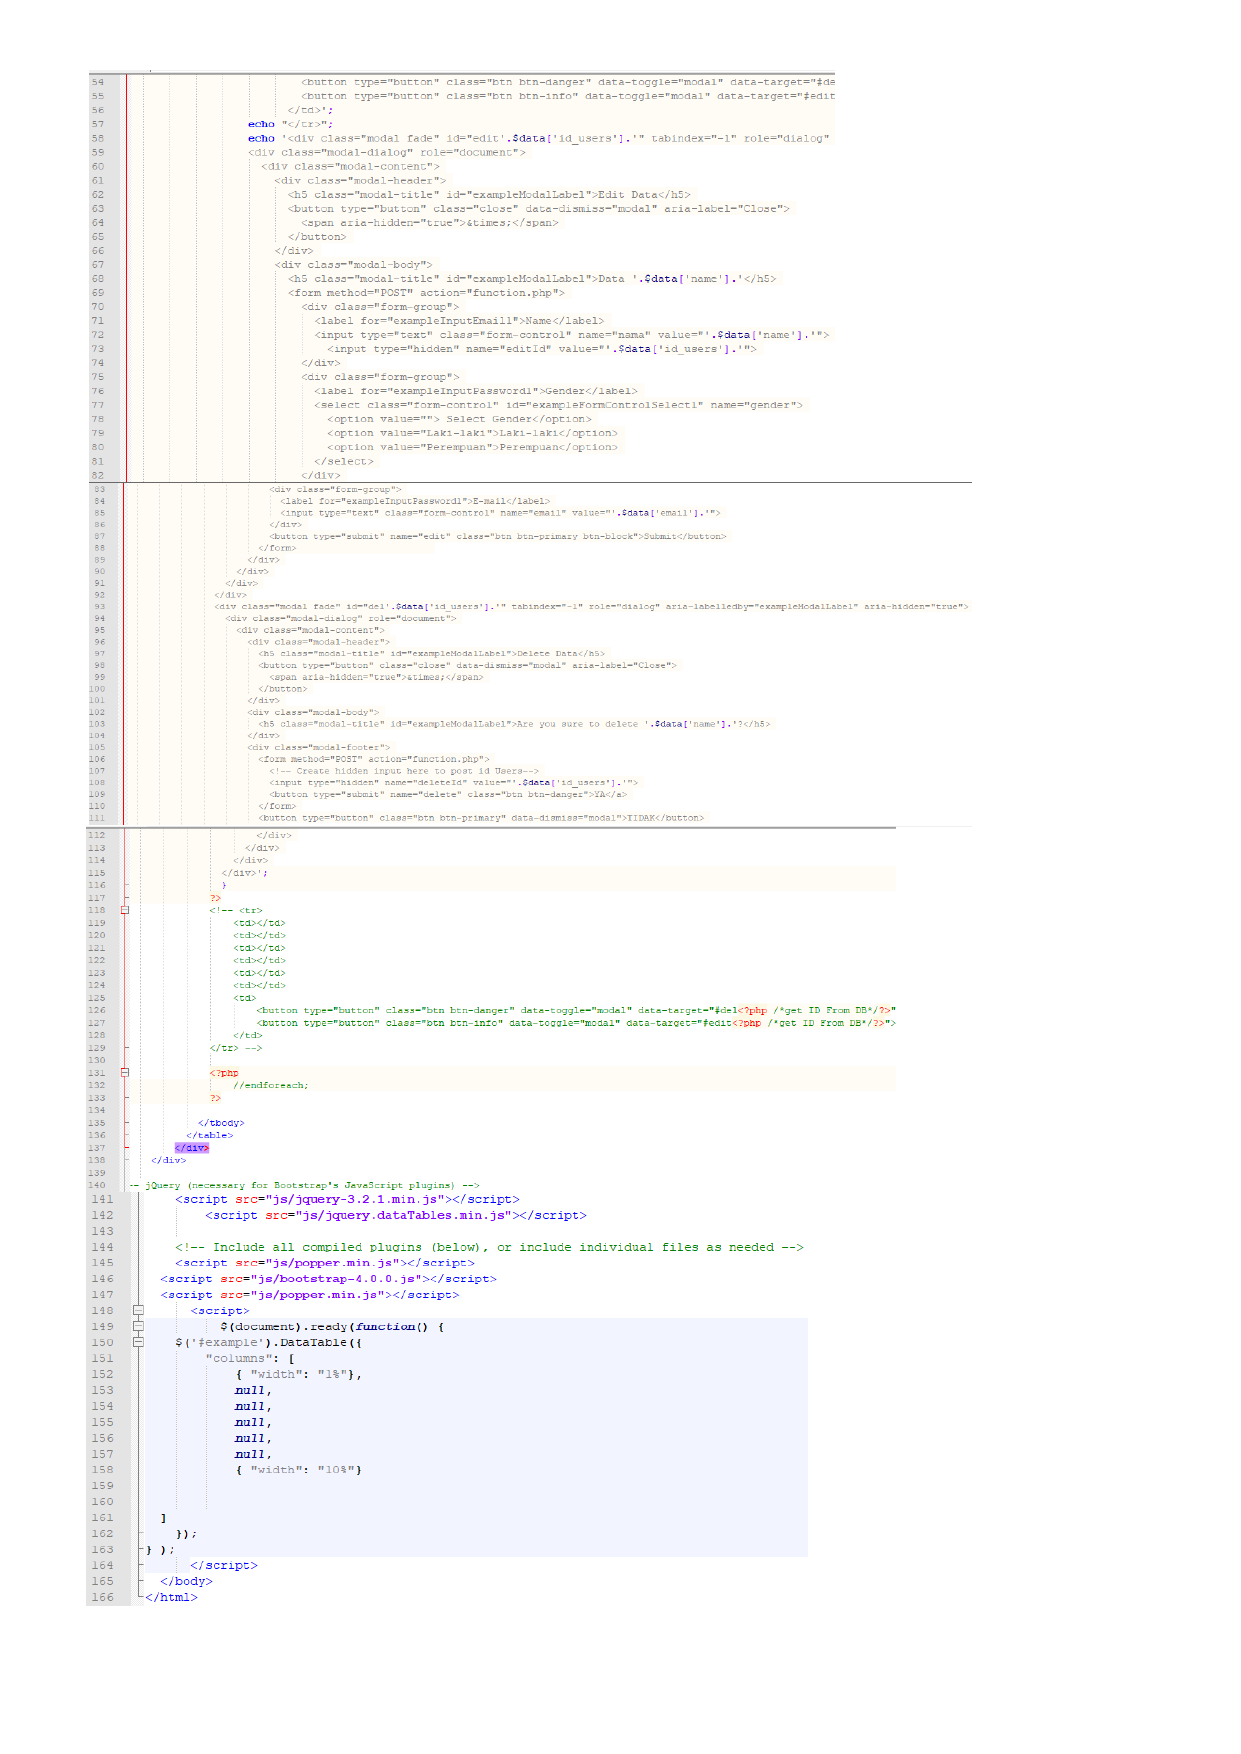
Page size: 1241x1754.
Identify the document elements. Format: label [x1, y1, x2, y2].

picture [86, 70, 972, 1606]
